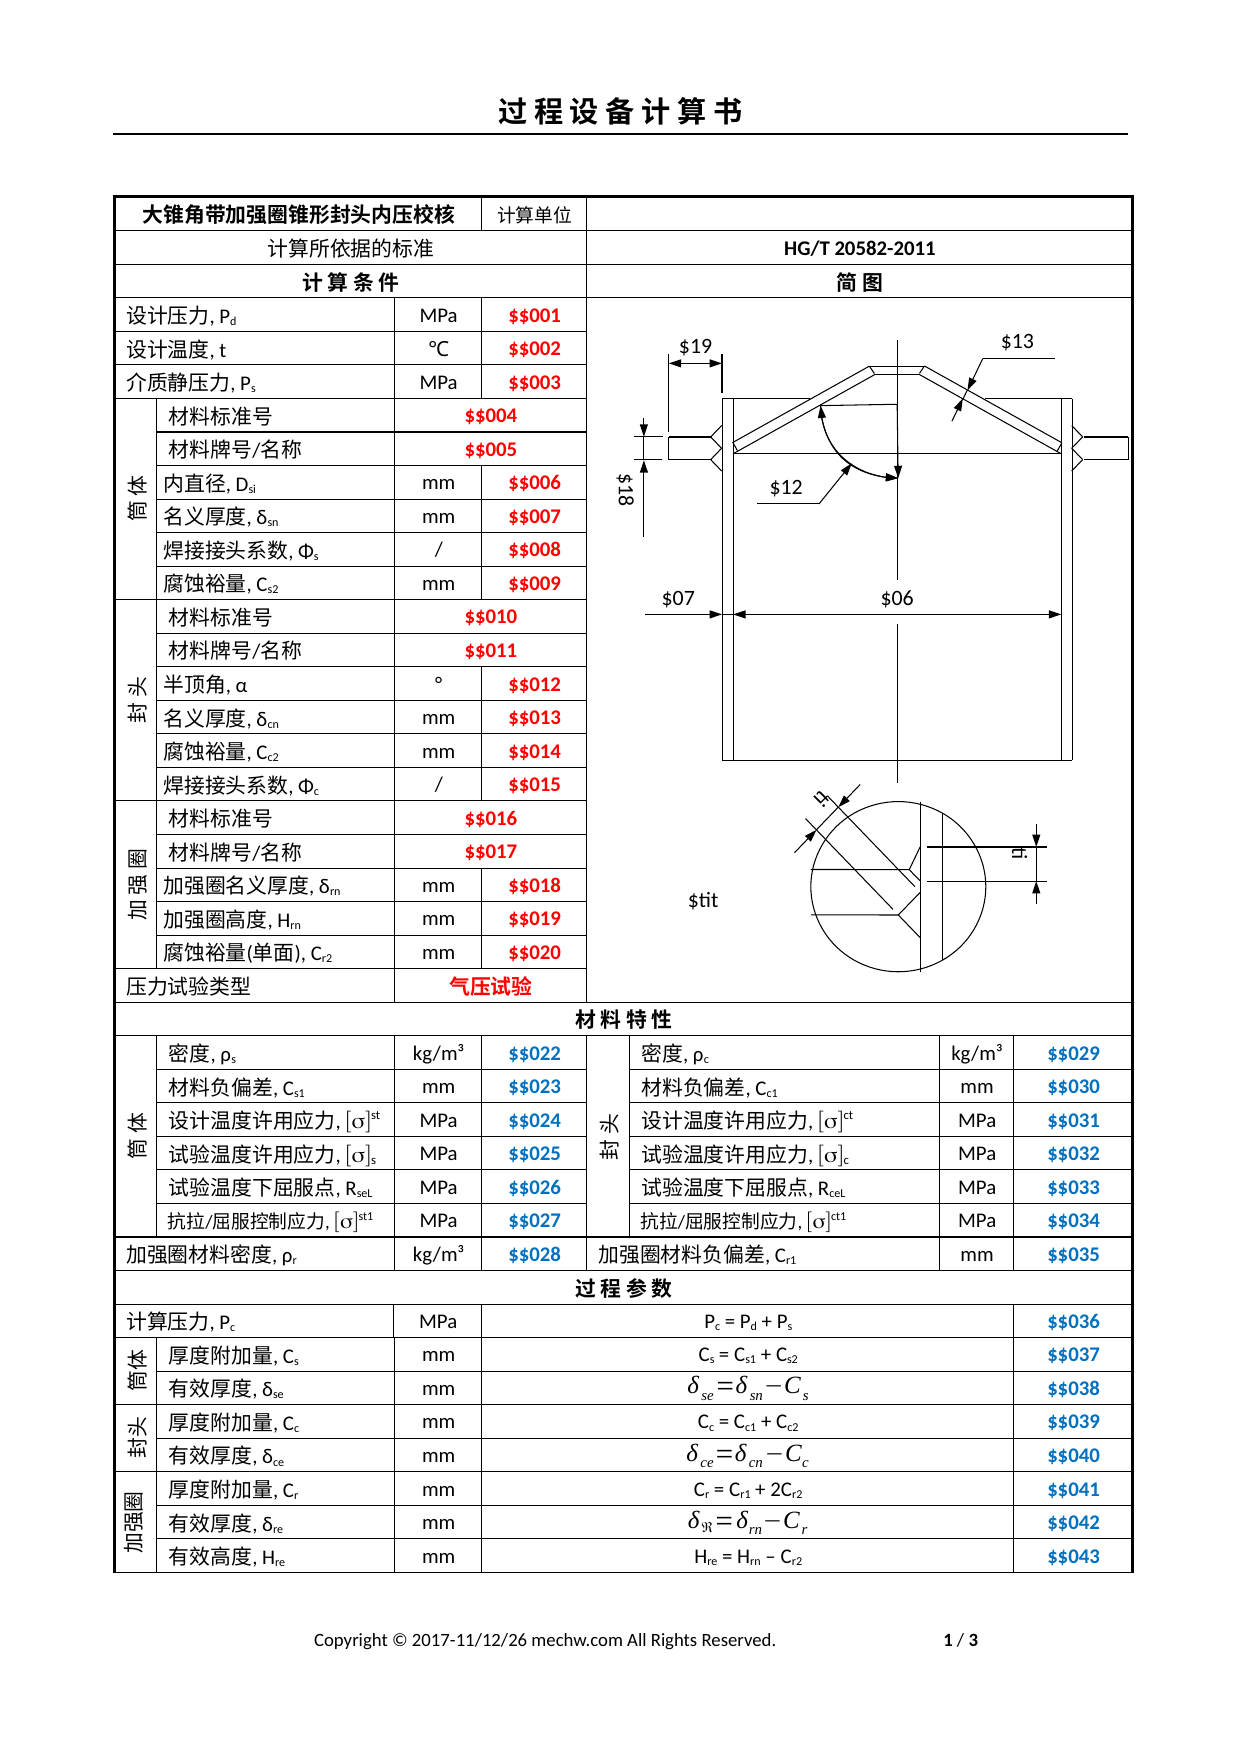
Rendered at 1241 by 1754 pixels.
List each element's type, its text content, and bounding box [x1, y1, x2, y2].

table_cell 设计温度, t [116, 332, 394, 364]
table_cell Hre = Hrn – Cr2 [482, 1539, 1013, 1572]
table_cell kg/m³ [395, 1238, 481, 1270]
table_cell ℃ [395, 332, 481, 364]
table_cell $$015 [482, 768, 586, 800]
table_cell 封 头 [587, 1036, 629, 1236]
table_cell HG/T 20582-2011 [587, 231, 1131, 264]
table_cell MPa [395, 365, 481, 398]
table_cell 有效高度, Hre [157, 1539, 394, 1572]
table_cell 材料标准号 [157, 801, 394, 834]
table_cell $$038 [1014, 1372, 1131, 1404]
table_cell $$004 [395, 399, 586, 431]
table_cell mm [395, 734, 481, 767]
table_cell 试验温度下屈服点, RseL [157, 1170, 394, 1203]
table_cell 腐蚀裕量, Cc2 [157, 734, 394, 767]
table_cell $$028 [482, 1238, 586, 1270]
table_cell 厚度附加量, Cr [157, 1472, 394, 1505]
table_cell mm [395, 466, 481, 498]
table_cell [482, 1372, 1013, 1404]
table_cell $$036 [1014, 1305, 1131, 1337]
table_cell [482, 1439, 1013, 1471]
table_cell 厚度附加量, Cs [157, 1338, 394, 1371]
table_cell $$010 [395, 600, 586, 633]
table_cell $$012 [482, 667, 586, 700]
table_cell Cr = Cr1 + 2Cr2 [482, 1472, 1013, 1505]
table_cell mm [395, 1472, 481, 1505]
table_cell Cs = Cs1 + Cs2 [482, 1338, 1013, 1371]
table_cell MPa [940, 1170, 1013, 1203]
table_cell $$035 [1014, 1238, 1131, 1270]
table_cell mm [940, 1238, 1013, 1270]
table_cell 设计温度许用应力, st [157, 1103, 394, 1136]
table_cell 材料牌号/名称 [157, 433, 394, 465]
table_cell MPa [395, 298, 481, 331]
table_cell [482, 1506, 1013, 1538]
table_cell 加强圈名义厚度, δrn [157, 869, 394, 901]
table_cell $$025 [482, 1137, 586, 1169]
table_cell 名义厚度, δsn [157, 500, 394, 532]
table_cell 密度, ρc [630, 1036, 939, 1069]
table_cell $$019 [482, 902, 586, 934]
table_cell 设计压力, Pd [116, 298, 394, 331]
table_cell mm [395, 1506, 481, 1538]
table_cell 腐蚀裕量(单面), Cr2 [157, 936, 394, 968]
table_cell 抗拉/屈服控制应力, ct1 [630, 1204, 939, 1236]
table_cell 试验温度许用应力, c [630, 1137, 939, 1169]
table_cell 有效厚度, δse [157, 1372, 394, 1404]
table_cell MPa [940, 1103, 1013, 1136]
table_cell $$018 [482, 869, 586, 901]
table_cell 材料牌号/名称 [157, 835, 394, 867]
table_cell mm [395, 1539, 481, 1572]
table_cell [587, 298, 1131, 1002]
table_cell $$023 [482, 1070, 586, 1102]
table_cell 筒 体 [116, 399, 156, 599]
table_cell 抗拉/屈服控制应力, st1 [157, 1204, 394, 1236]
table_cell $$033 [1014, 1170, 1131, 1203]
table_cell mm [395, 869, 481, 901]
table_cell $$006 [482, 466, 586, 498]
table_cell 半顶角, α [157, 667, 394, 700]
table_cell Cc = Cc1 + Cc2 [482, 1405, 1013, 1438]
table_cell $$017 [395, 835, 586, 867]
table_cell 内直径, Dsi [157, 466, 394, 498]
table_cell 计算所依据的标准 [116, 231, 586, 264]
table_cell $$003 [482, 365, 586, 398]
table_cell MPa [940, 1204, 1013, 1236]
table_cell 试验温度许用应力, s [157, 1137, 394, 1169]
table_cell ° [395, 667, 481, 700]
table_cell $$014 [482, 734, 586, 767]
table_cell $$041 [1014, 1472, 1131, 1505]
table_cell 过 程 参 数 [116, 1271, 1131, 1303]
table_cell kg/m³ [395, 1036, 481, 1069]
table_cell 压力试验类型 [116, 969, 394, 1002]
table_cell $$037 [1014, 1338, 1131, 1371]
table_cell $$030 [1014, 1070, 1131, 1102]
table_cell $$008 [482, 533, 586, 566]
table_cell 封头 [116, 1405, 156, 1471]
table_cell 介质静压力, Ps [116, 365, 394, 398]
table_cell MPa [394, 1305, 481, 1337]
table_cell mm [395, 902, 481, 934]
table_cell $$027 [482, 1204, 586, 1236]
table_cell 焊接接头系数, Φc [157, 768, 394, 800]
table_cell 厚度附加量, Cc [157, 1405, 394, 1438]
table_cell kg/m³ [940, 1036, 1013, 1069]
table_cell MPa [395, 1137, 481, 1169]
table_cell 焊接接头系数, Φs [157, 533, 394, 566]
table_cell $$029 [1014, 1036, 1131, 1069]
table_cell mm [395, 1070, 481, 1102]
table_cell mm [395, 1439, 481, 1471]
table_cell 封 头 [116, 600, 156, 800]
table_cell 加强圈材料负偏差, Cr1 [587, 1238, 939, 1270]
table_cell 设计温度许用应力, ct [630, 1103, 939, 1136]
table_cell $$026 [482, 1170, 586, 1203]
table_cell 筒体 [116, 1338, 156, 1404]
table_cell 加强圈材料密度, ρr [116, 1238, 394, 1270]
table_cell MPa [395, 1170, 481, 1203]
table_cell $$013 [482, 701, 586, 733]
table_cell mm [395, 1372, 481, 1404]
table_cell $$024 [482, 1103, 586, 1136]
table_cell MPa [940, 1137, 1013, 1169]
table_cell 计算压力, Pc [116, 1305, 393, 1337]
table_cell 气压试验 [395, 969, 586, 1002]
table_cell $$009 [482, 567, 586, 599]
table_cell 材料负偏差, Cc1 [630, 1070, 939, 1102]
table_cell 简 图 [587, 265, 1131, 297]
table_cell MPa [395, 1103, 481, 1136]
table_header 计算单位 [482, 198, 586, 230]
table_cell 加强圈高度, Hrn [157, 902, 394, 934]
table_cell 腐蚀裕量, Cs2 [157, 567, 394, 599]
table_cell 材料牌号/名称 [157, 634, 394, 666]
table_cell mm [395, 701, 481, 733]
table_cell 名义厚度, δcn [157, 701, 394, 733]
table_cell mm [395, 936, 481, 968]
table_cell mm [395, 500, 481, 532]
table_cell mm [395, 1405, 481, 1438]
table_cell 加强圈 [116, 1472, 156, 1572]
table_cell / [395, 768, 481, 800]
table_cell mm [940, 1070, 1013, 1102]
table_cell 有效厚度, δce [157, 1439, 394, 1471]
table_cell $$016 [395, 801, 586, 834]
table_cell $$040 [1014, 1439, 1131, 1471]
table_cell $$031 [1014, 1103, 1131, 1136]
table_cell $$022 [482, 1036, 586, 1069]
table_cell $$005 [395, 433, 586, 465]
table_cell 材料负偏差, Cs1 [157, 1070, 394, 1102]
table_cell 密度, ρs [157, 1036, 394, 1069]
table_cell Pc = Pd + Ps [482, 1305, 1013, 1337]
table_header [587, 198, 1131, 230]
table_cell 材 料 特 性 [116, 1003, 1131, 1035]
table_cell 试验温度下屈服点, RceL [630, 1170, 939, 1203]
table_cell $$042 [1014, 1506, 1131, 1538]
table_cell $$039 [1014, 1405, 1131, 1438]
table_cell 有效厚度, δre [157, 1506, 394, 1538]
table_cell MPa [395, 1204, 481, 1236]
table_cell 材料标准号 [157, 399, 394, 431]
table_cell mm [395, 567, 481, 599]
table_cell $$034 [1014, 1204, 1131, 1236]
table_cell / [395, 533, 481, 566]
table_cell mm [395, 1338, 481, 1371]
table_cell $$001 [482, 298, 586, 331]
table_header 大锥角带加强圈锥形封头内压校核 [116, 198, 481, 230]
table_cell 计 算 条 件 [116, 265, 586, 297]
table_cell $$032 [1014, 1137, 1131, 1169]
table_cell $$007 [482, 500, 586, 532]
table_cell 材料标准号 [157, 600, 394, 633]
table_cell $$002 [482, 332, 586, 364]
table_cell 加 强 圈 [116, 801, 156, 968]
table_cell $$043 [1014, 1539, 1131, 1572]
table_cell 筒 体 [116, 1036, 156, 1236]
table_cell $$011 [395, 634, 586, 666]
table_cell $$020 [482, 936, 586, 968]
